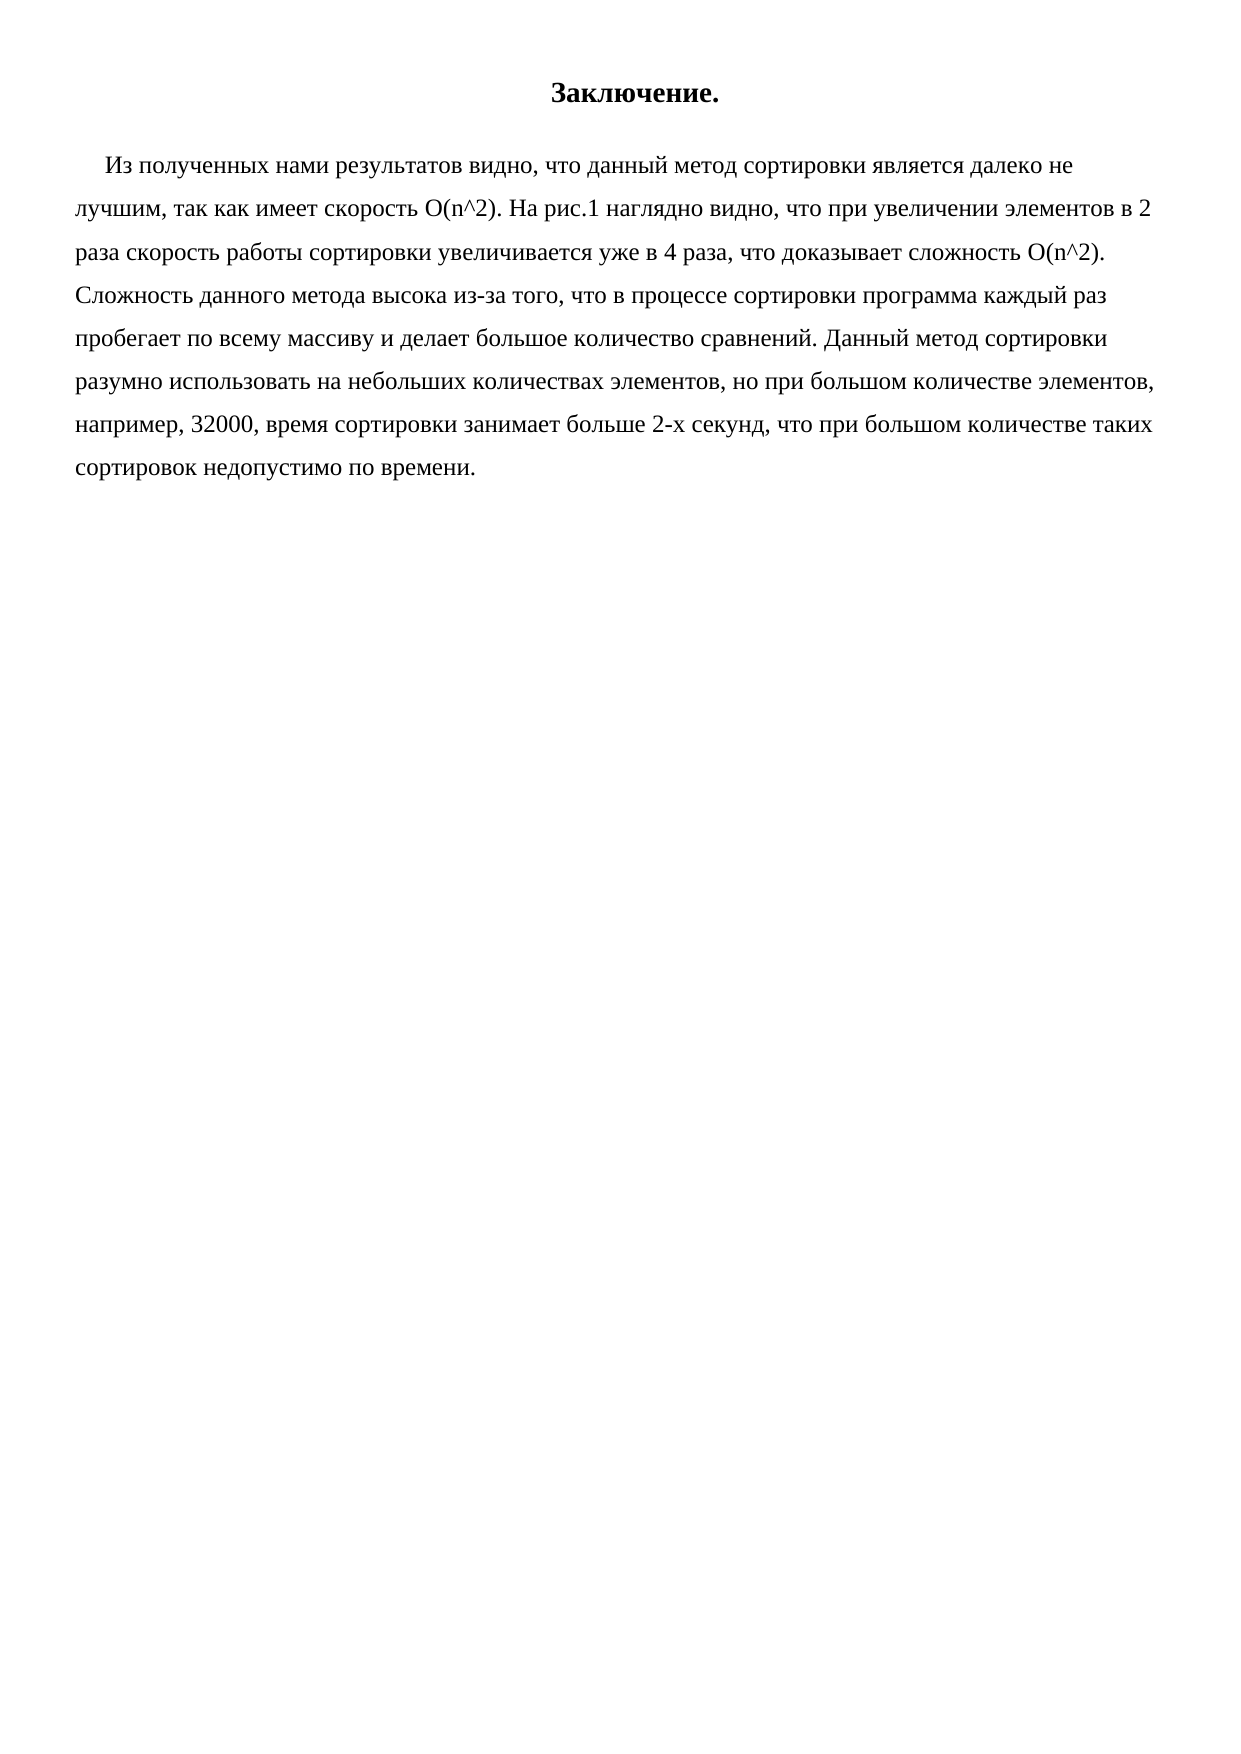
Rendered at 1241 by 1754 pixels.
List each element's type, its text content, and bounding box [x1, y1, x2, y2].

text Из полученных нами результатов видно, что данный метод сортировки является далеко не лучшим, так как имеет скорость O(n^2). На рис.1 наглядно видно, что при увеличении элементов в 2 раза скорость работы сортировки увеличивается уже в 4 раза, что доказывает сложность O(n^2). Сложность данного метода высока из-за того, что в процессе сортировки программа каждый раз пробегает по всему массиву и делает большое количество сравнений. Данный метод сортировки разумно использовать на небольших количествах элементов, но при большом количестве элементов, например, 32000, время сортировки занимает больше 2-х секунд, что при большом количестве таких сортировок недопустимо по времени. [75, 150, 1165, 481]
subtitle Заключение. [75, 75, 1165, 108]
